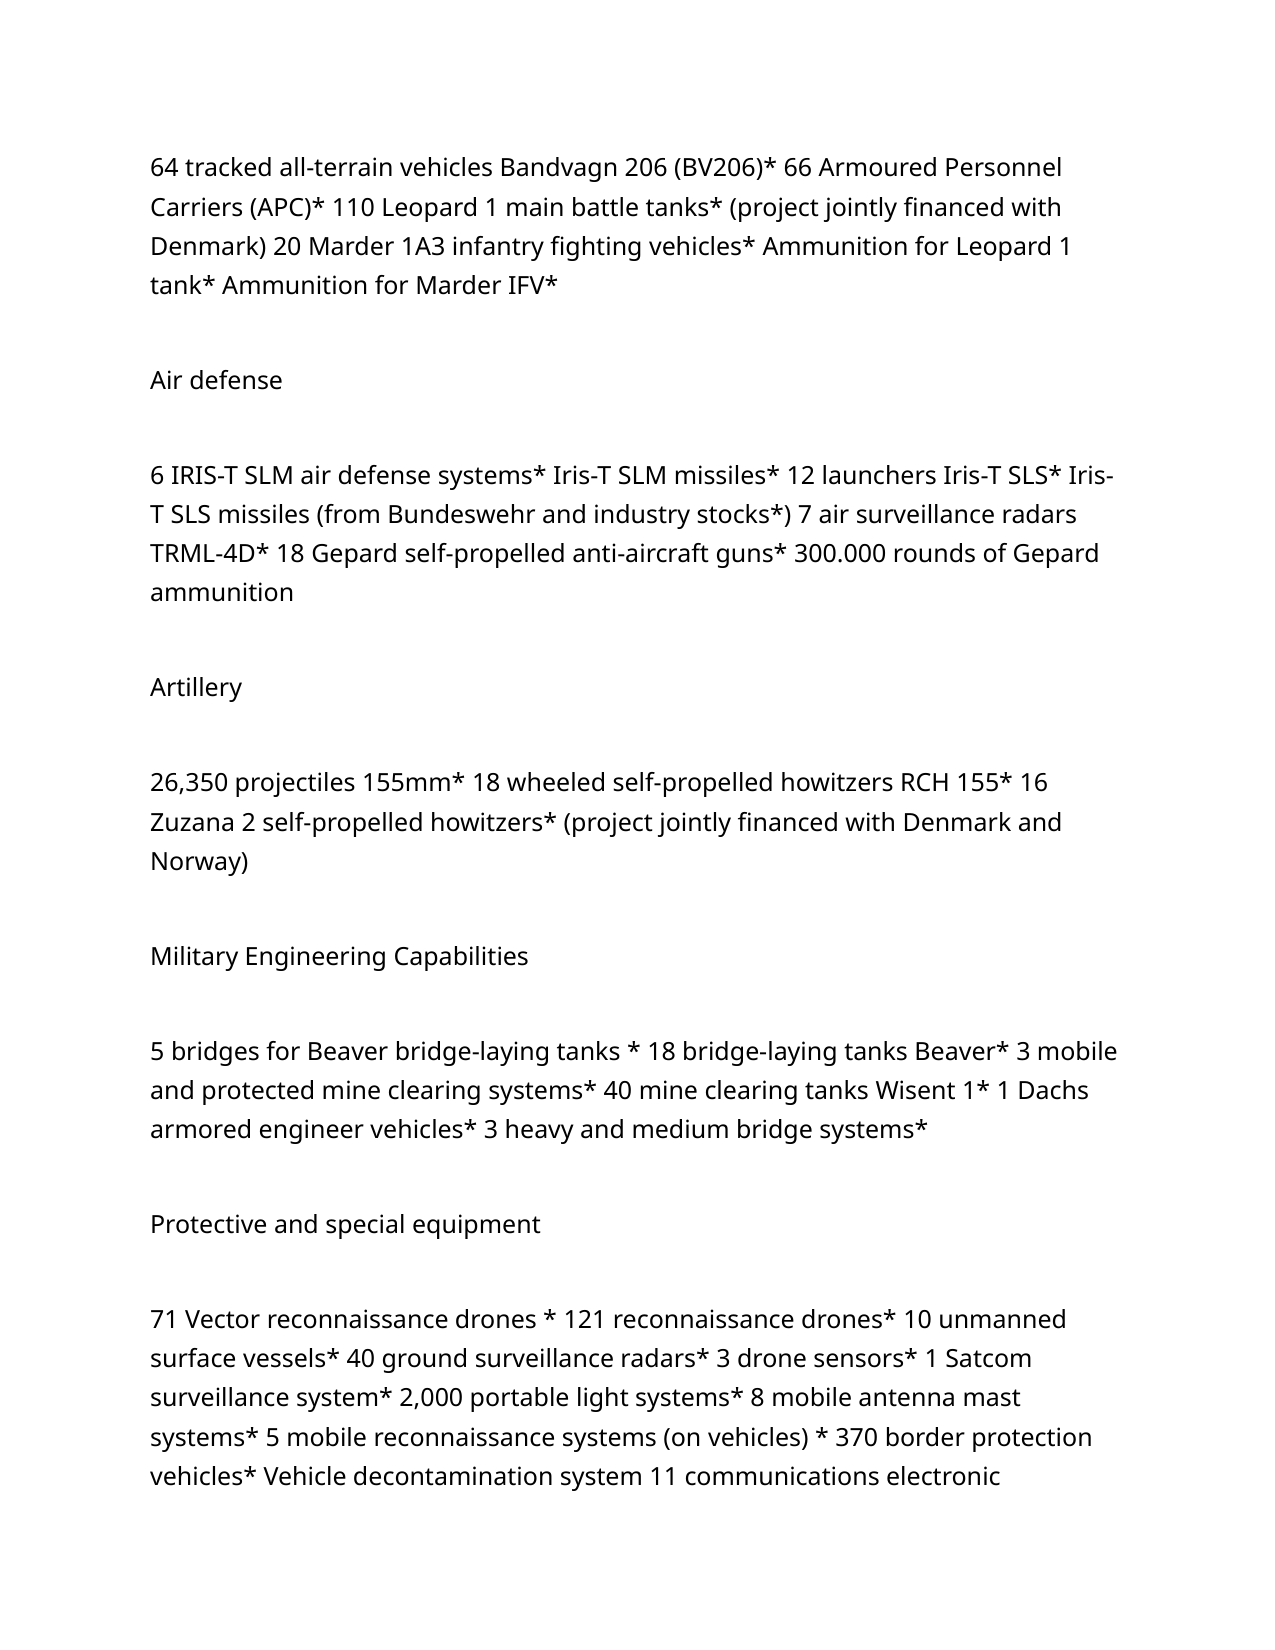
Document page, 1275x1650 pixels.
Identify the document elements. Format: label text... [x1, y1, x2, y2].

text Artillery [150, 670, 1125, 743]
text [150, 1302, 1125, 1492]
text 6 IRIS-T SLM air defense systems* Iris-T SLM missiles* 12 launchers Iris-T SLS* Iris-T SLS missiles (from Bundeswehr and industry stocks*) 7 air surveillance radars TRML-4D* 18 Gepard self-propelled anti-aircraft guns* 300.000 rounds of Gepard ammunition [150, 457, 1125, 648]
text Air defense [150, 362, 1125, 436]
text 64 tracked all-terrain vehicles Bandvagn 206 (BV206)* 66 Armoured Personnel Carriers (APC)* 110 Leopard 1 main battle tanks* (project jointly financed with Denmark) 20 Marder 1A3 infantry fighting vehicles* Ammunition for Leopard 1 tank* Ammunition for Marder IFV* [150, 150, 1125, 341]
text Military Engineering Capabilities [150, 938, 1125, 1012]
text 5 bridges for Beaver bridge-laying tanks * 18 bridge-laying tanks Beaver* 3 mobile and protected mine clearing systems* 40 mine clearing tanks Wisent 1* 1 Dachs armored engineer vehicles* 3 heavy and medium bridge systems* [150, 1033, 1125, 1185]
text Protective and special equipment [150, 1207, 1125, 1280]
text 26,350 projectiles 155mm* 18 wheeled self-propelled howitzers RCH 155* 16 Zuzana 2 self-propelled howitzers* (project jointly financed with Denmark and Norway) [150, 765, 1125, 917]
